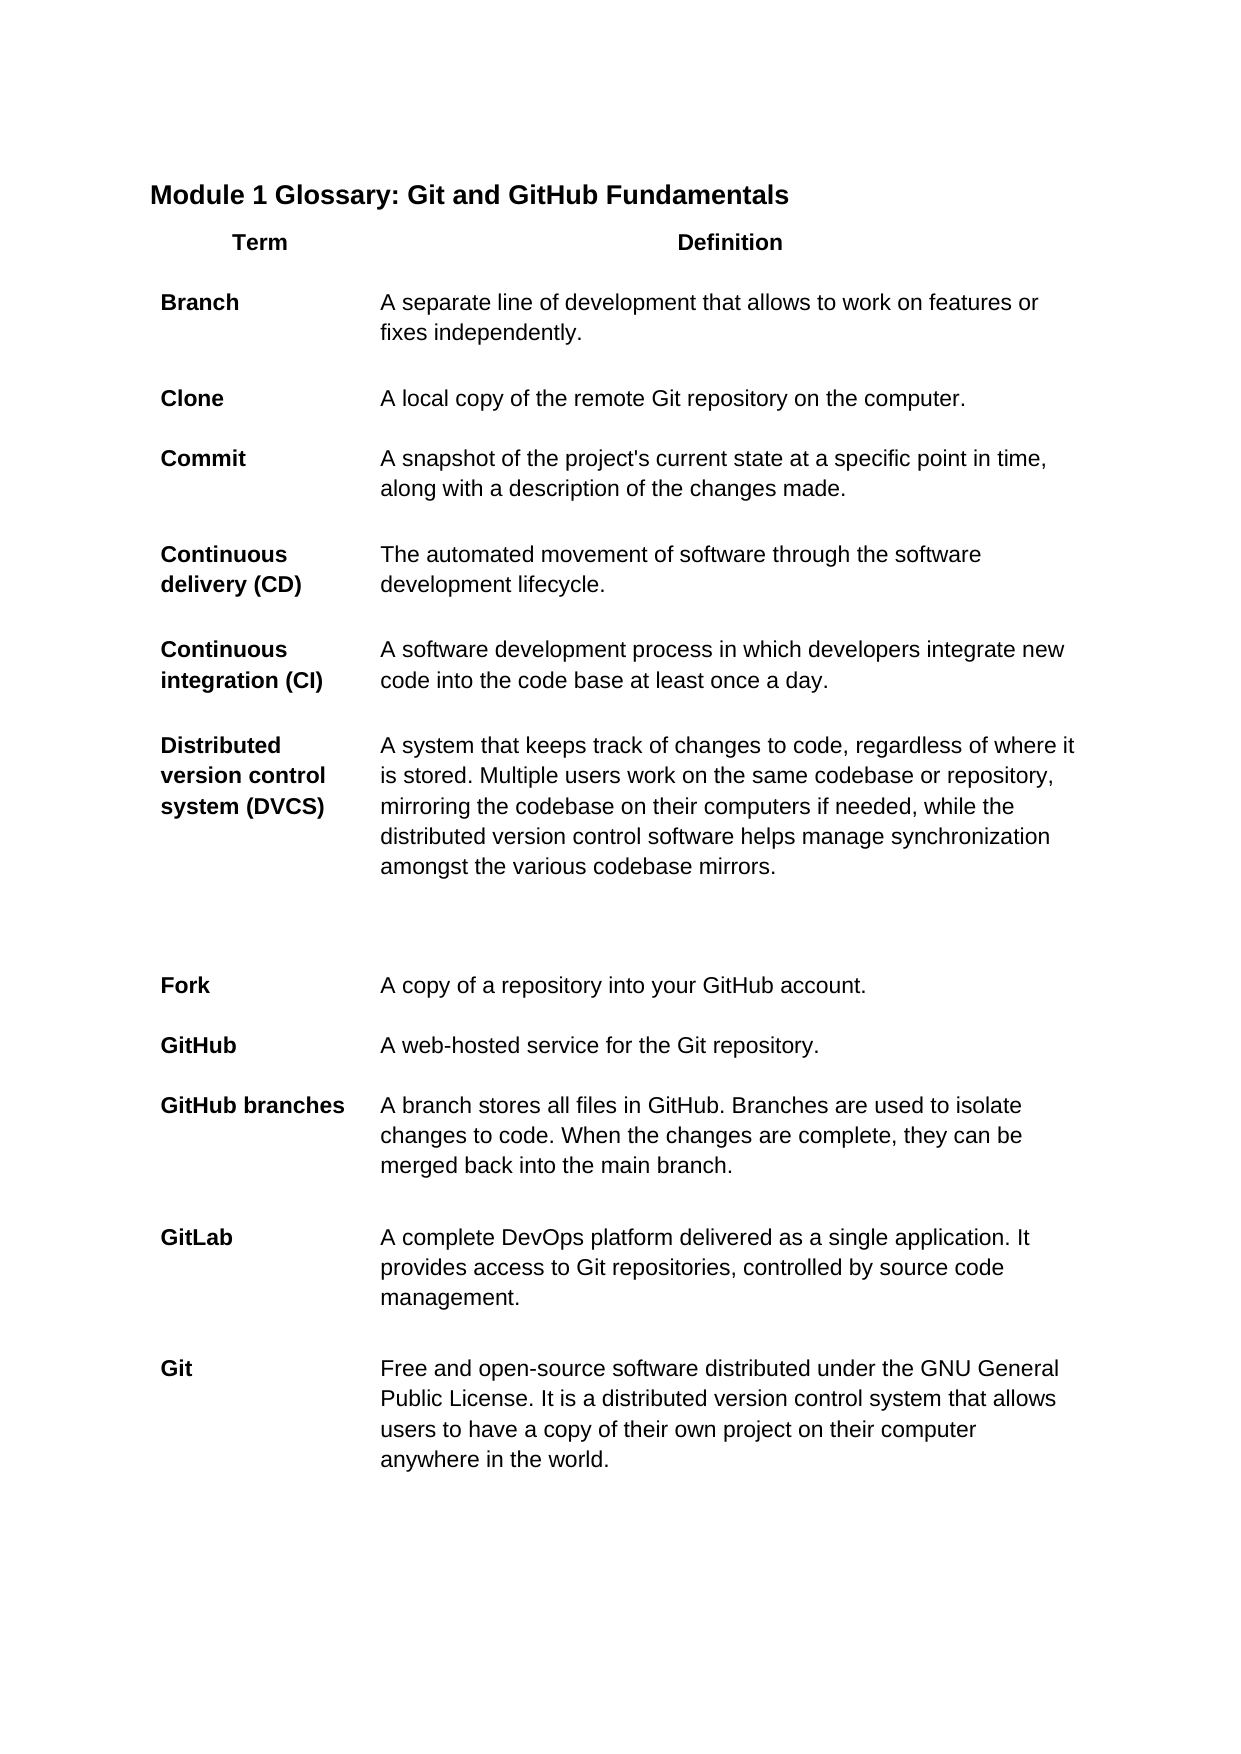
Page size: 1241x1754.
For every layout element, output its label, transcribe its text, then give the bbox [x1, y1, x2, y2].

table_cell Branch [150, 279, 370, 374]
table_cell A separate line of development that allows to work on features or fixes independently. [370, 279, 1090, 374]
table_cell A system that keeps track of changes to code, regardless of where it is stored. Multiple users work on the same codebase or repository, mirroring the codebase on their computers if needed, while the distributed version control software helps manage synchronization amongst the various codebase mirrors. [370, 722, 1090, 961]
table_cell GitHub [150, 1021, 370, 1081]
table_cell A branch stores all files in GitHub. Branches are used to isolate changes to code. When the changes are complete, they can be merged back into the main branch. [370, 1081, 1090, 1213]
table_cell A copy of a repository into your GitHub account. [370, 961, 1090, 1021]
table_cell Distributed version control system (DVCS) [150, 722, 370, 961]
table_cell Commit [150, 434, 370, 530]
subtitle Module 1 Glossary: Git and GitHub Fundamentals [150, 179, 1090, 210]
table_cell Continuous integration (CI) [150, 626, 370, 722]
table_cell A snapshot of the project's current state at a specific point in time, along with a description of the changes made. [370, 434, 1090, 530]
table_cell A software development process in which developers integrate new code into the code base at least once a day. [370, 626, 1090, 722]
table_cell A local copy of the remote Git repository on the computer. [370, 375, 1090, 434]
table_cell A web-hosted service for the Git repository. [370, 1021, 1090, 1081]
table_cell Git [150, 1345, 370, 1512]
table_cell A complete DevOps platform delivered as a single application. It provides access to Git repositories, controlled by source code management. [370, 1213, 1090, 1345]
table_cell The automated movement of software through the software development lifecycle. [370, 530, 1090, 626]
table_cell Clone [150, 375, 370, 434]
table_header Definition [370, 219, 1090, 279]
table_cell Free and open-source software distributed under the GNU General Public License. It is a distributed version control system that allows users to have a copy of their own project on their computer anywhere in the world. [370, 1345, 1090, 1512]
table_cell Fork [150, 961, 370, 1021]
table_header Term [150, 219, 370, 279]
table_cell GitHub branches [150, 1081, 370, 1213]
table_cell Continuous delivery (CD) [150, 530, 370, 626]
table_cell GitLab [150, 1213, 370, 1345]
